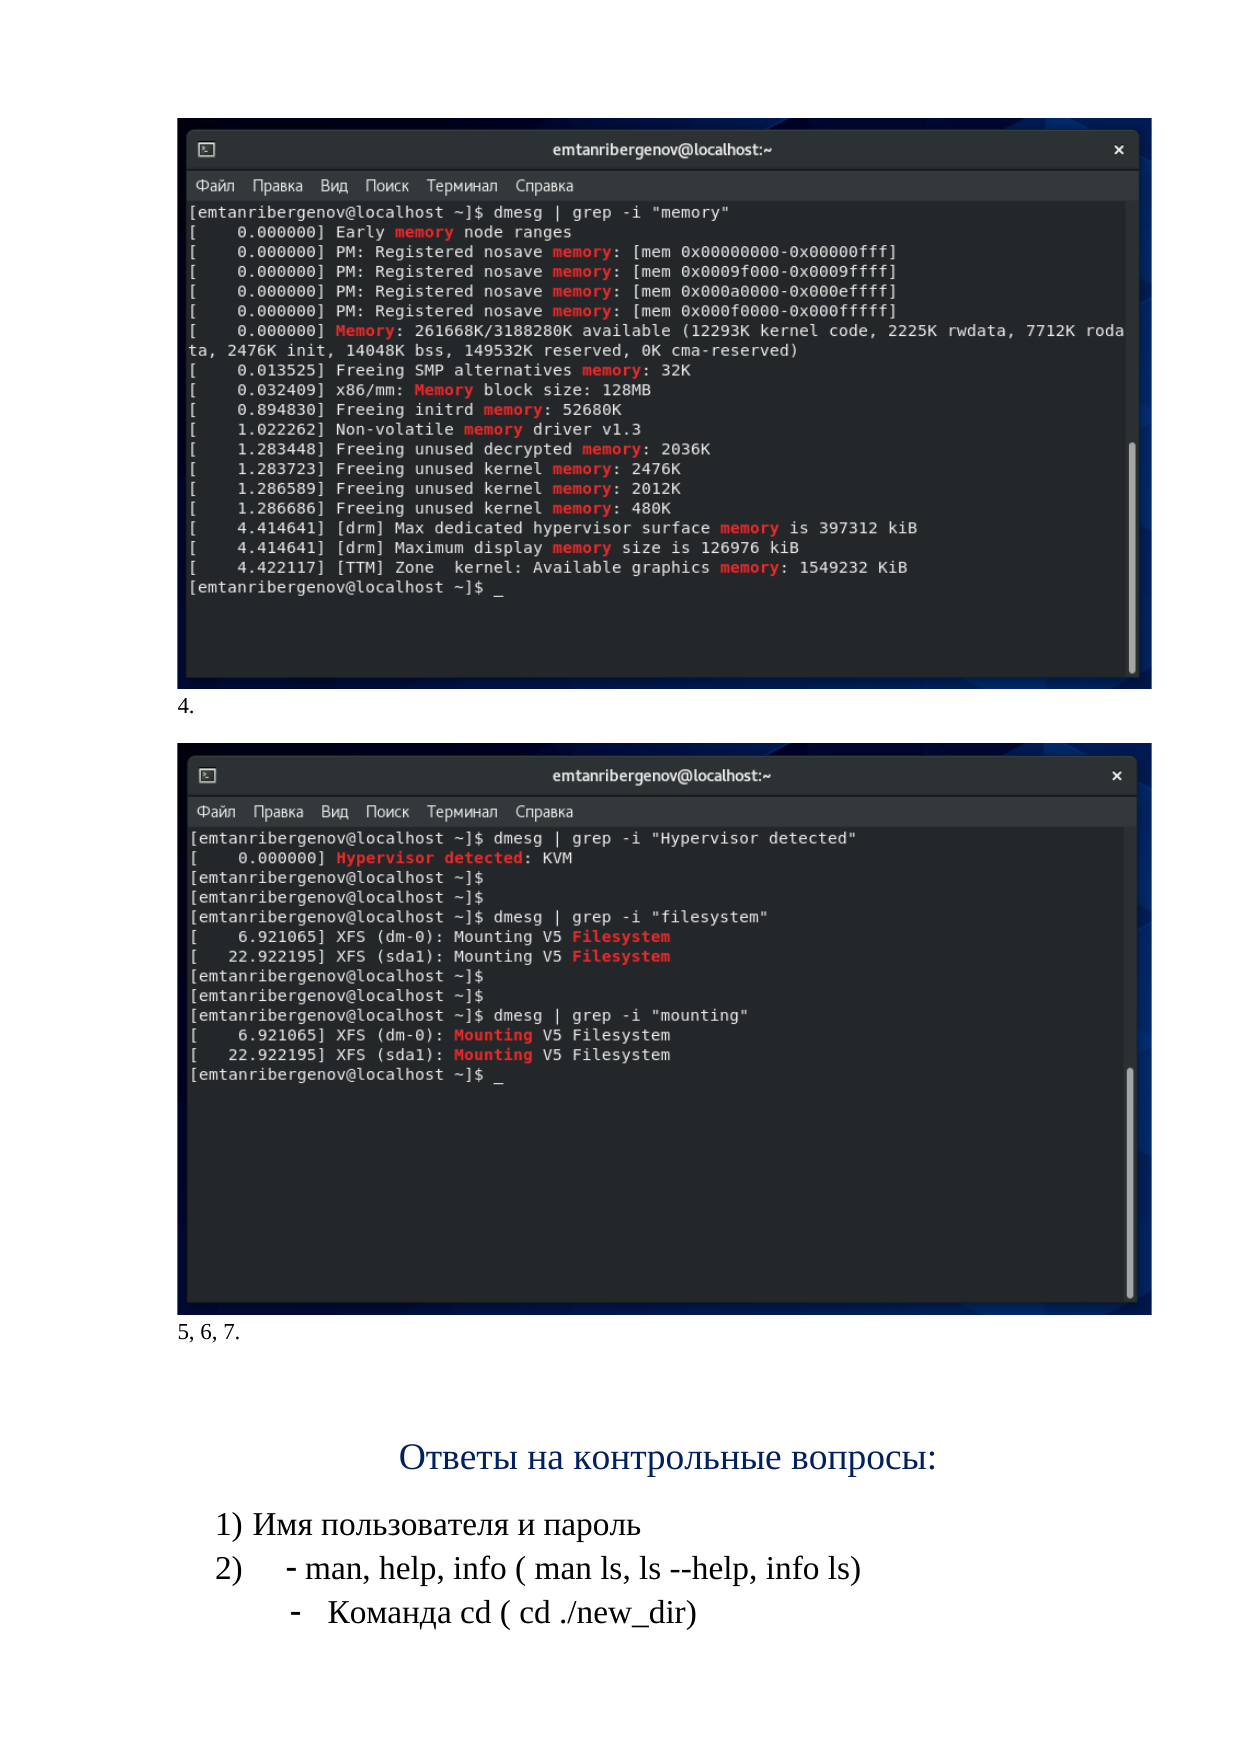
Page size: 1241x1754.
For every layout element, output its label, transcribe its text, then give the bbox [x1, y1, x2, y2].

list man, help, info ( man ls, ls --help, info ls) [215, 1548, 1152, 1587]
list Имя пользователя и пароль [215, 1504, 1152, 1543]
list Команда cd ( cd ./new_dir) [290, 1593, 1152, 1631]
picture [177, 743, 1152, 1315]
text 4. [177, 689, 1152, 719]
text 5, 6, 7. [177, 1315, 1152, 1344]
picture [177, 118, 1152, 689]
text Ответы на контрольные вопросы: [398, 1434, 1152, 1477]
